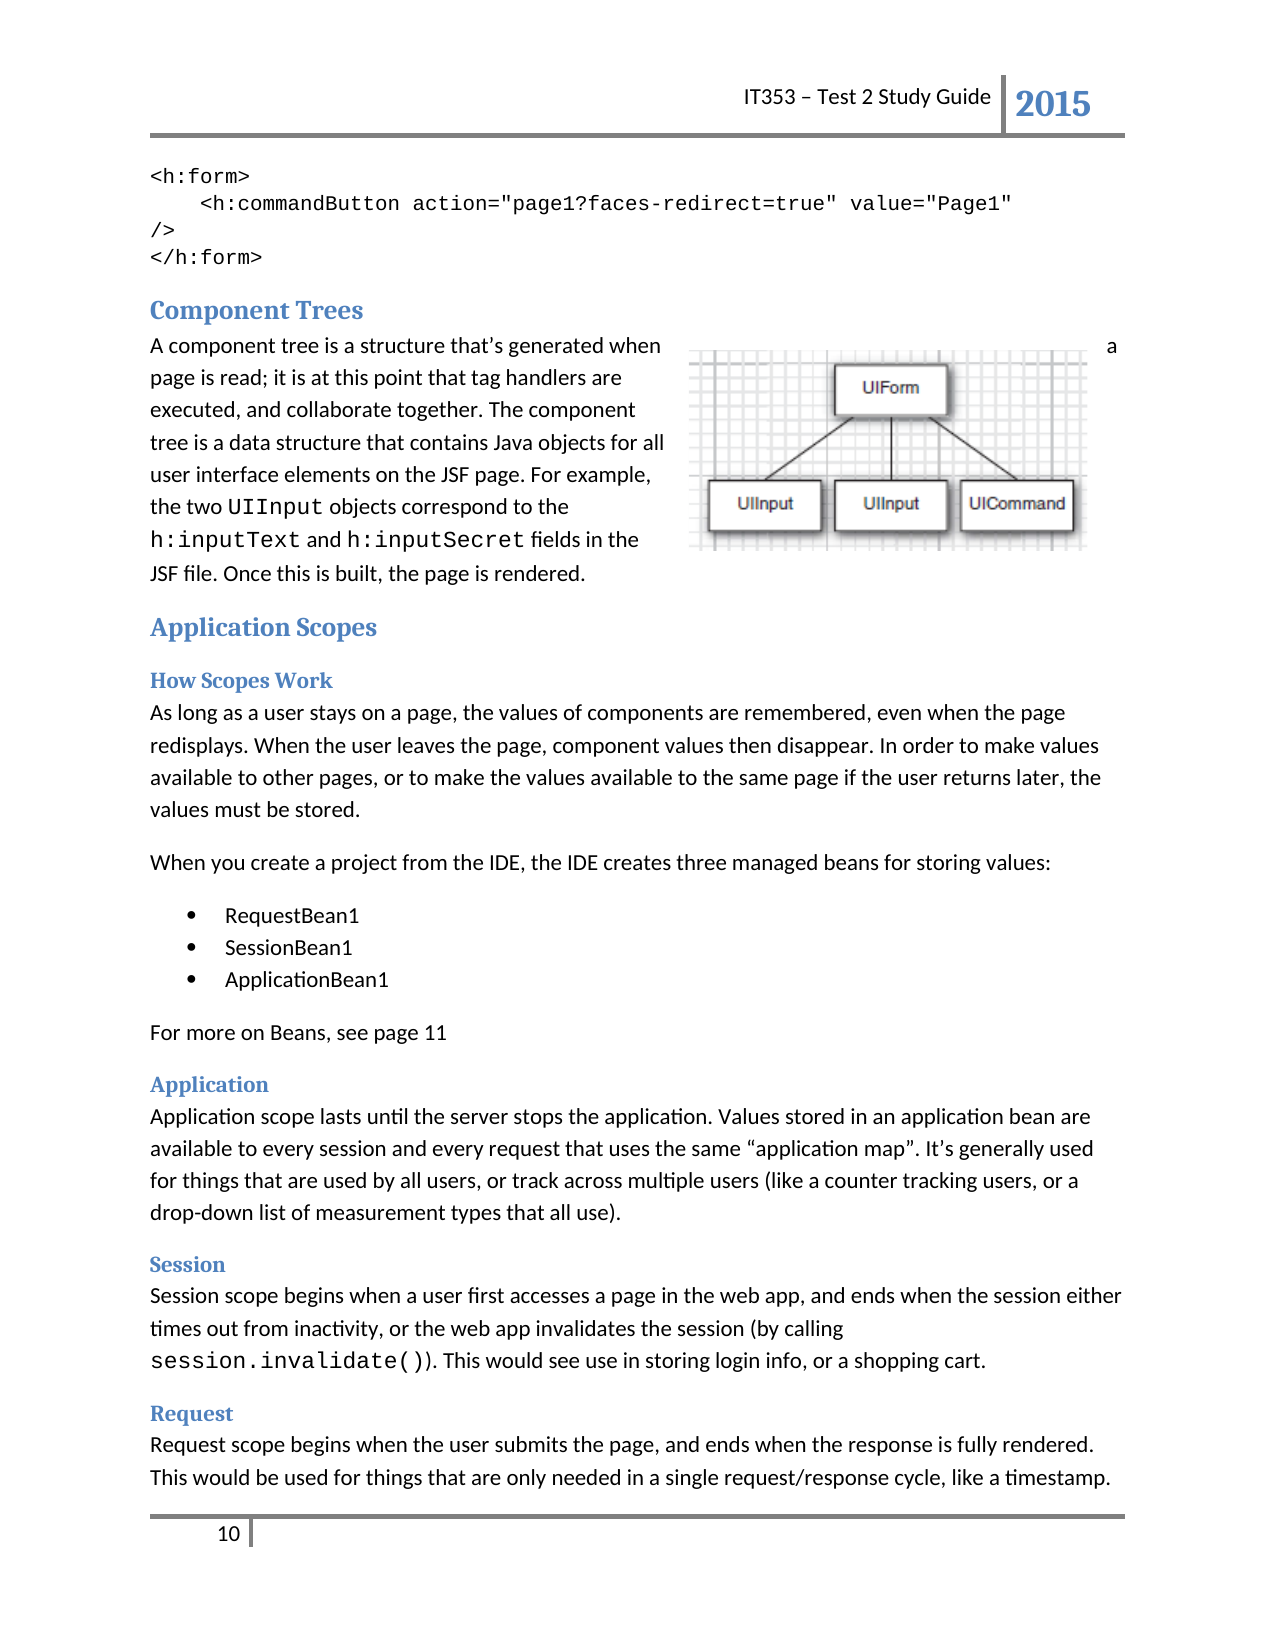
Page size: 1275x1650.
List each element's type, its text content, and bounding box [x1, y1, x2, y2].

list SessionBean1 [187, 933, 1125, 961]
subtitle How Scopes Work [150, 668, 1125, 695]
text Session scope begins when a user first accesses a page in the web app, and ends when the session either times out from inactivity, or the web app invalidates the session (by calling session.invalidate()). This would see use in storing login info, or a shopping cart. [150, 1282, 1125, 1375]
subtitle Component Trees [150, 295, 1125, 327]
text Application scope lasts until the server stops the application. Values stored in an application bean are available to every session and every request that uses the same “application map”. It’s generally used for things that are used by all users, or track across multiple users (like a counter tracking users, or a drop-down list of measurement types that all use). [150, 1102, 1125, 1226]
picture [687, 350, 1088, 551]
subtitle Session [150, 1251, 1125, 1278]
list RequestBean1 [187, 901, 1125, 929]
subtitle Request [150, 1400, 1125, 1427]
text Request scope begins when the user submits the page, and ends when the response is fully rendered. This would be used for things that are only needed in a single request/response cycle, like a timestamp. [150, 1431, 1125, 1491]
subtitle Application Scopes [150, 612, 1125, 643]
text As long as a user stays on a page, the values of components are remembered, even when the page redisplays. When the user leaves the page, component values then disappear. In order to make values available to other pages, or to make the values available to the same page if the user returns later, the values must be stored. [150, 698, 1125, 823]
text For more on Beans, see page 11 [150, 1018, 1125, 1047]
text <h:form> <h:commandButton action="page1?faces-redirect=true" value="Page1" /> </h:form> [150, 166, 1125, 271]
text When you create a project from the IDE, the IDE creates three managed beans for storing values: [150, 848, 1125, 876]
subtitle Application [150, 1072, 1125, 1098]
list ApplicationBean1 [187, 966, 1125, 993]
